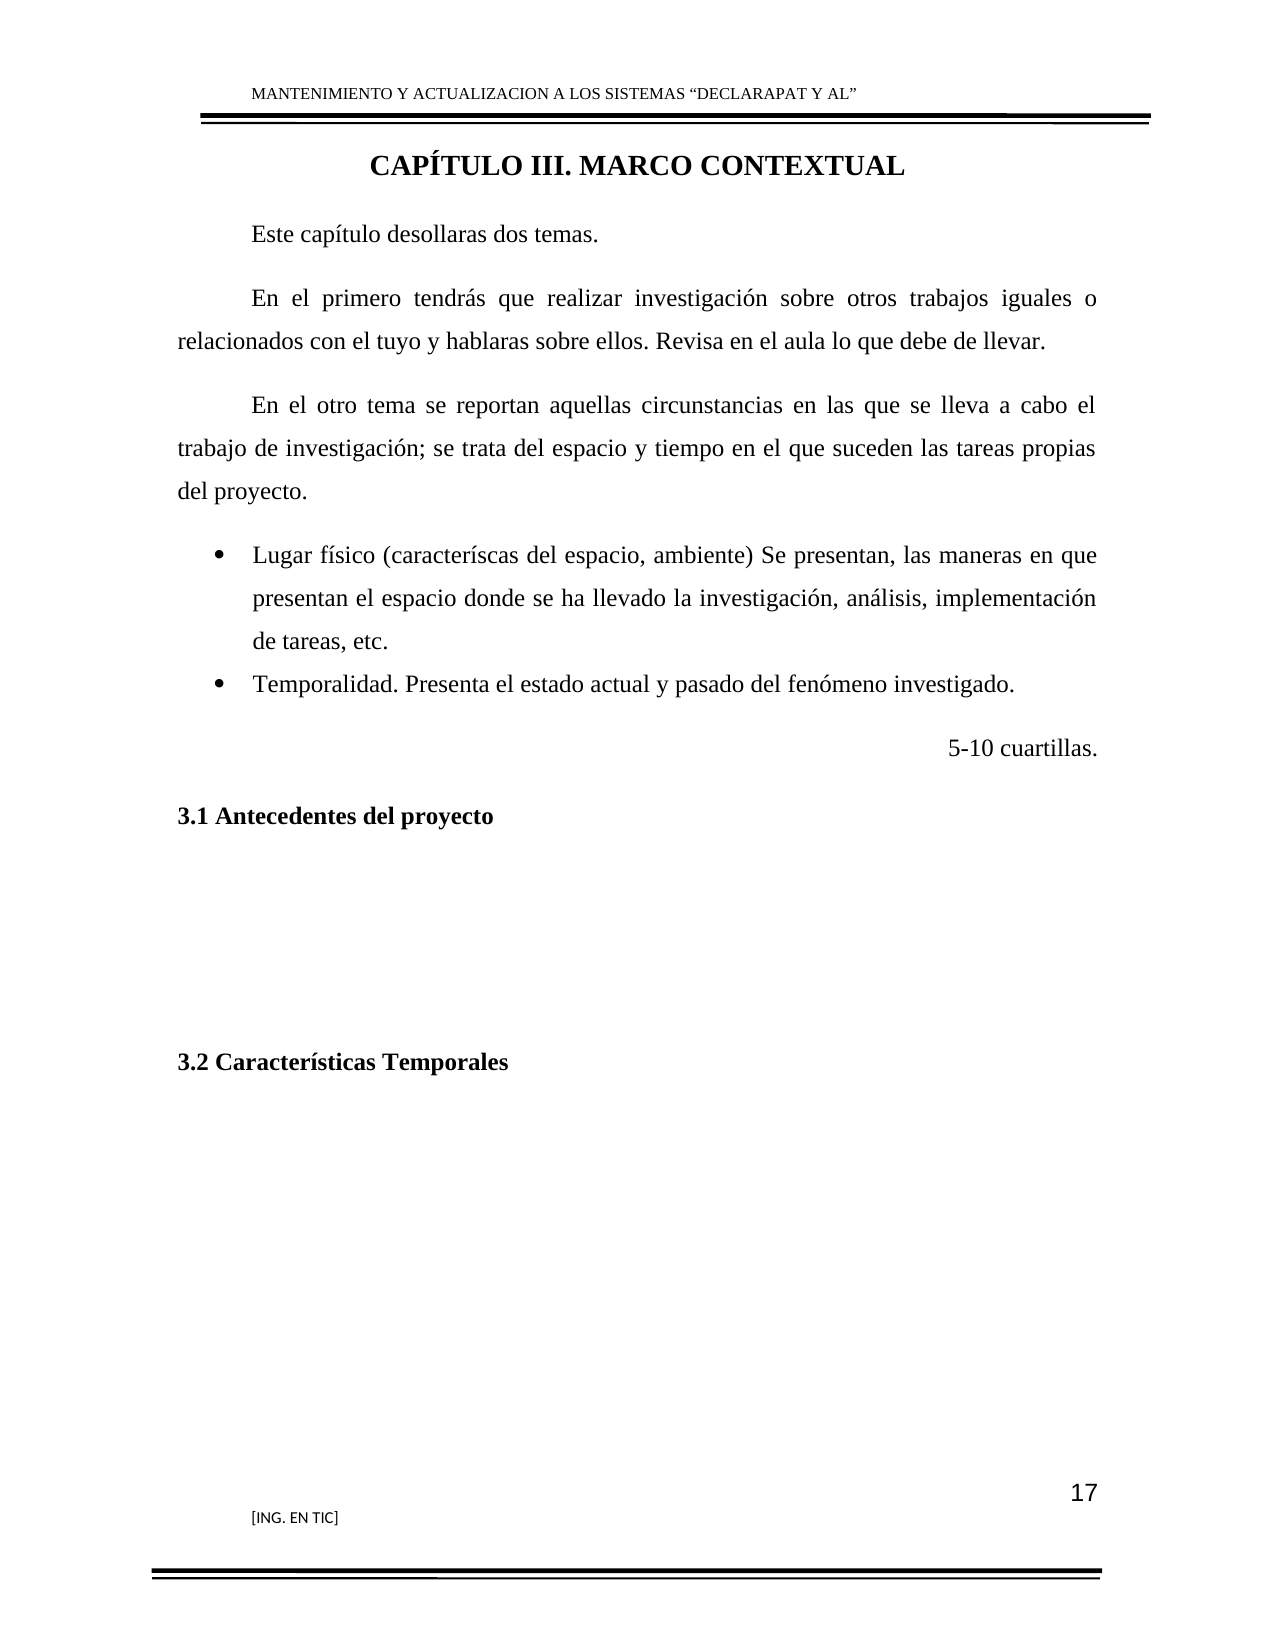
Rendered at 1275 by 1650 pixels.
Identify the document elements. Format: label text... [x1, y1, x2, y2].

subtitle 3.1 Antecedentes del proyecto [177, 801, 1098, 830]
text 5-10 cuartillas. [177, 733, 1098, 762]
text En el primero tendrás que realizar investigación sobre otros trabajos iguales o relacionados con el tuyo y hablaras sobre ellos. Revisa en el aula lo que debe de llevar. [177, 283, 1098, 354]
subtitle 3.2 Características Temporales [177, 1047, 1098, 1076]
text Este capítulo desollaras dos temas. [177, 219, 1098, 247]
subtitle CAPÍTULO III. MARCO CONTEXTUAL [177, 148, 1098, 181]
text En el otro tema se reportan aquellas circunstancias en las que se lleva a cabo el trabajo de investigación; se trata del espacio y tiempo en el que suceden las tareas propias del proyecto. [177, 390, 1098, 505]
list Lugar físico (caracteríscas del espacio, ambiente) Se presentan, las maneras en que presentan el espacio donde se ha llevado la investigación, análisis, implementación de tareas, etc. [215, 540, 1098, 655]
list Temporalidad. Presenta el estado actual y pasado del fenómeno investigado. [215, 669, 1098, 698]
